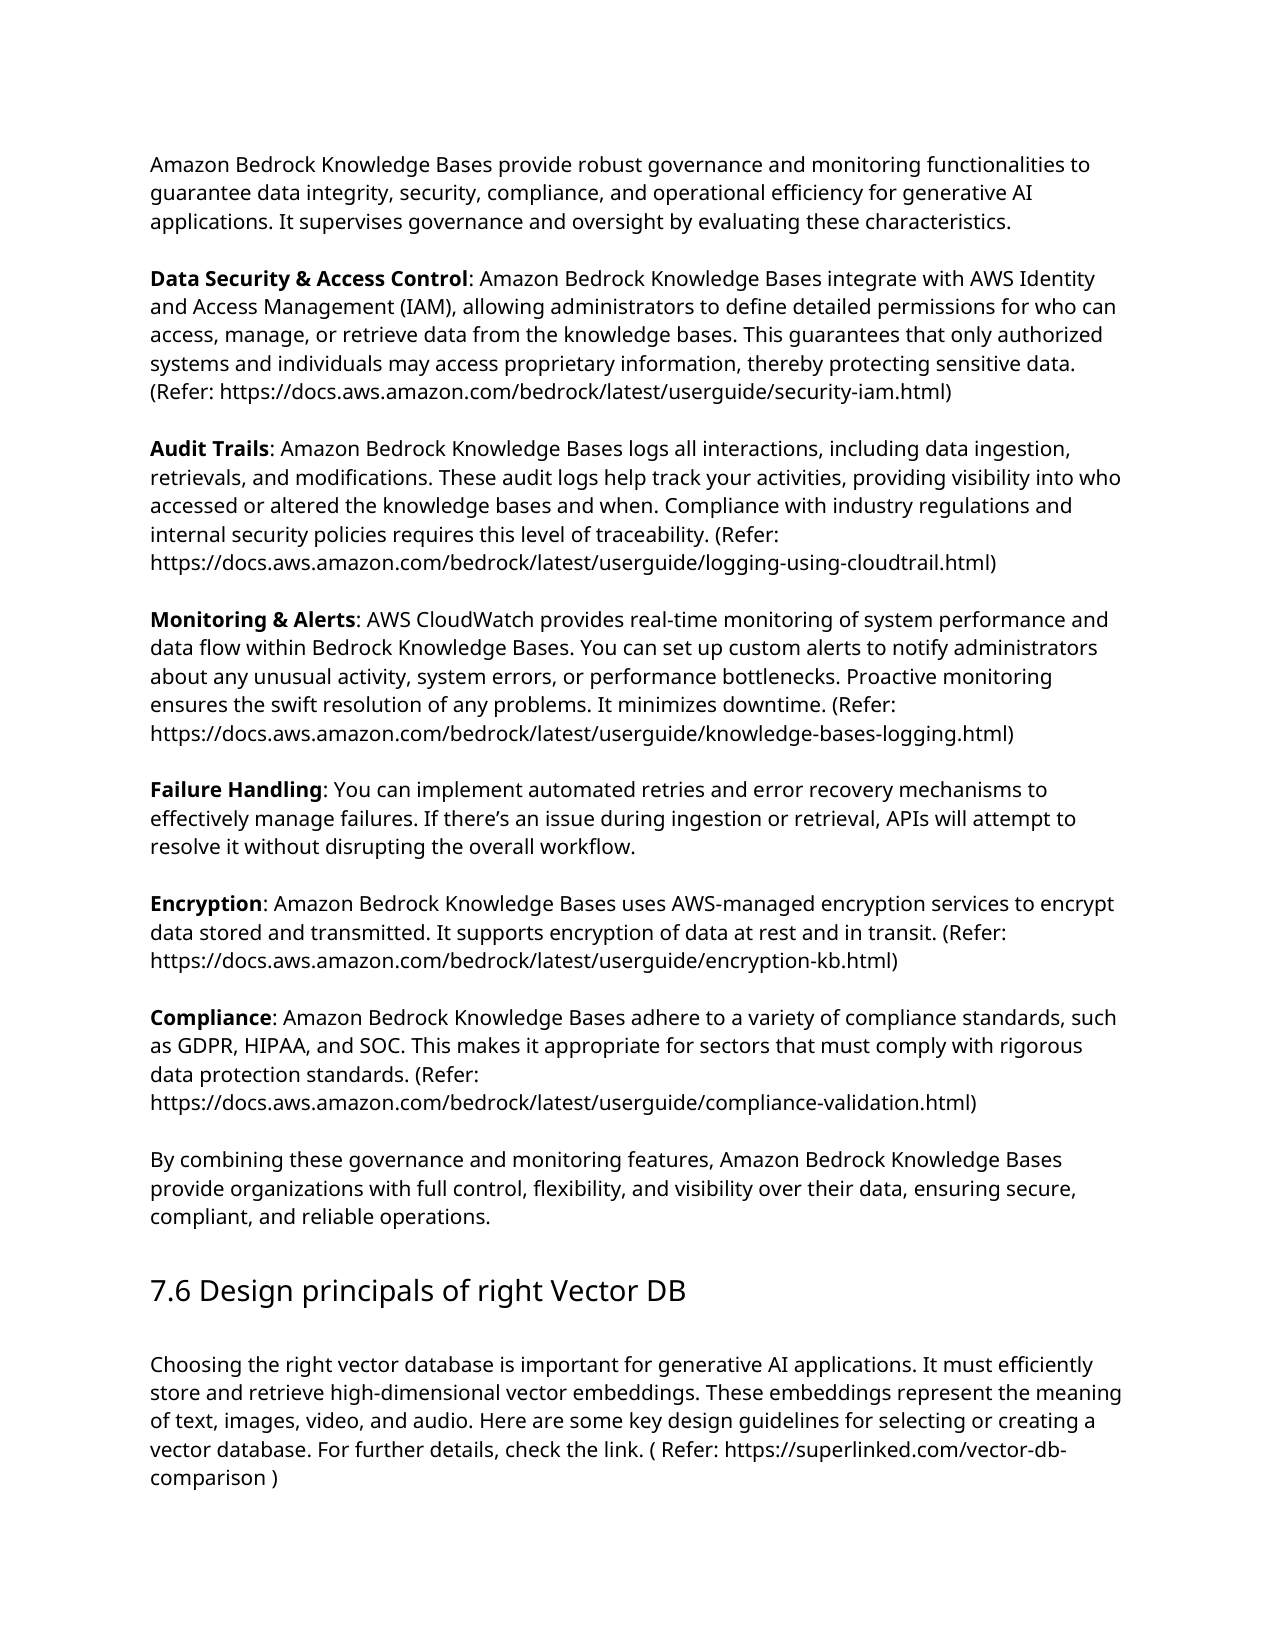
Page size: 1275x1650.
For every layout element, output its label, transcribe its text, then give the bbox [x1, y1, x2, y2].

text Compliance: Amazon Bedrock Knowledge Bases adhere to a variety of compliance standards, such as GDPR, HIPAA, and SOC. This makes it appropriate for sectors that must comply with rigorous data protection standards. (Refer: https://docs.aws.amazon.com/bedrock/latest/userguide/compliance-validation.html) [150, 1003, 1125, 1117]
text Data Security & Access Control: Amazon Bedrock Knowledge Bases integrate with AWS Identity and Access Management (IAM), allowing administrators to define detailed permissions for who can access, manage, or retrieve data from the knowledge bases. This guarantees that only authorized systems and individuals may access proprietary information, thereby protecting sensitive data. (Refer: https://docs.aws.amazon.com/bedrock/latest/userguide/security-iam.html) [150, 264, 1125, 406]
text By combining these governance and monitoring features, Amazon Bedrock Knowledge Bases provide organizations with full control, flexibility, and visibility over their data, ensuring secure, compliant, and reliable operations. [150, 1145, 1125, 1231]
text Audit Trails: Amazon Bedrock Knowledge Bases logs all interactions, including data ingestion, retrievals, and modifications. These audit logs help track your activities, providing visibility into who accessed or altered the knowledge bases and when. Compliance with industry regulations and internal security policies requires this level of traceability. (Refer: https://docs.aws.amazon.com/bedrock/latest/userguide/logging-using-cloudtrail.html) [150, 434, 1125, 577]
text Choosing the right vector database is important for generative AI applications. It must efficiently store and retrieve high-dimensional vector embeddings. These embeddings represent the meaning of text, images, video, and audio. Here are some key design guidelines for selecting or creating a vector database. For further details, check the link. ( Refer: https://superlinked.com/vector-db-comparison ) [150, 1350, 1125, 1492]
text 7.6 Design principals of right Vector DB [150, 1270, 1125, 1310]
text Encryption: Amazon Bedrock Knowledge Bases uses AWS-managed encryption services to encrypt data stored and transmitted. It supports encryption of data at rest and in transit. (Refer: https://docs.aws.amazon.com/bedrock/latest/userguide/encryption-kb.html) [150, 889, 1125, 975]
text Monitoring & Alerts: AWS CloudWatch provides real-time monitoring of system performance and data flow within Bedrock Knowledge Bases. You can set up custom alerts to notify administrators about any unusual activity, system errors, or performance bottlenecks. Proactive monitoring ensures the swift resolution of any problems. It minimizes downtime. (Refer: https://docs.aws.amazon.com/bedrock/latest/userguide/knowledge-bases-logging.html) [150, 605, 1125, 747]
text Failure Handling: You can implement automated retries and error recovery mechanisms to effectively manage failures. If there’s an issue during ingestion or retrieval, APIs will attempt to resolve it without disrupting the overall workflow. [150, 776, 1125, 861]
text Amazon Bedrock Knowledge Bases provide robust governance and monitoring functionalities to guarantee data integrity, security, compliance, and operational efficiency for generative AI applications. It supervises governance and oversight by evaluating these characteristics. [150, 150, 1125, 235]
